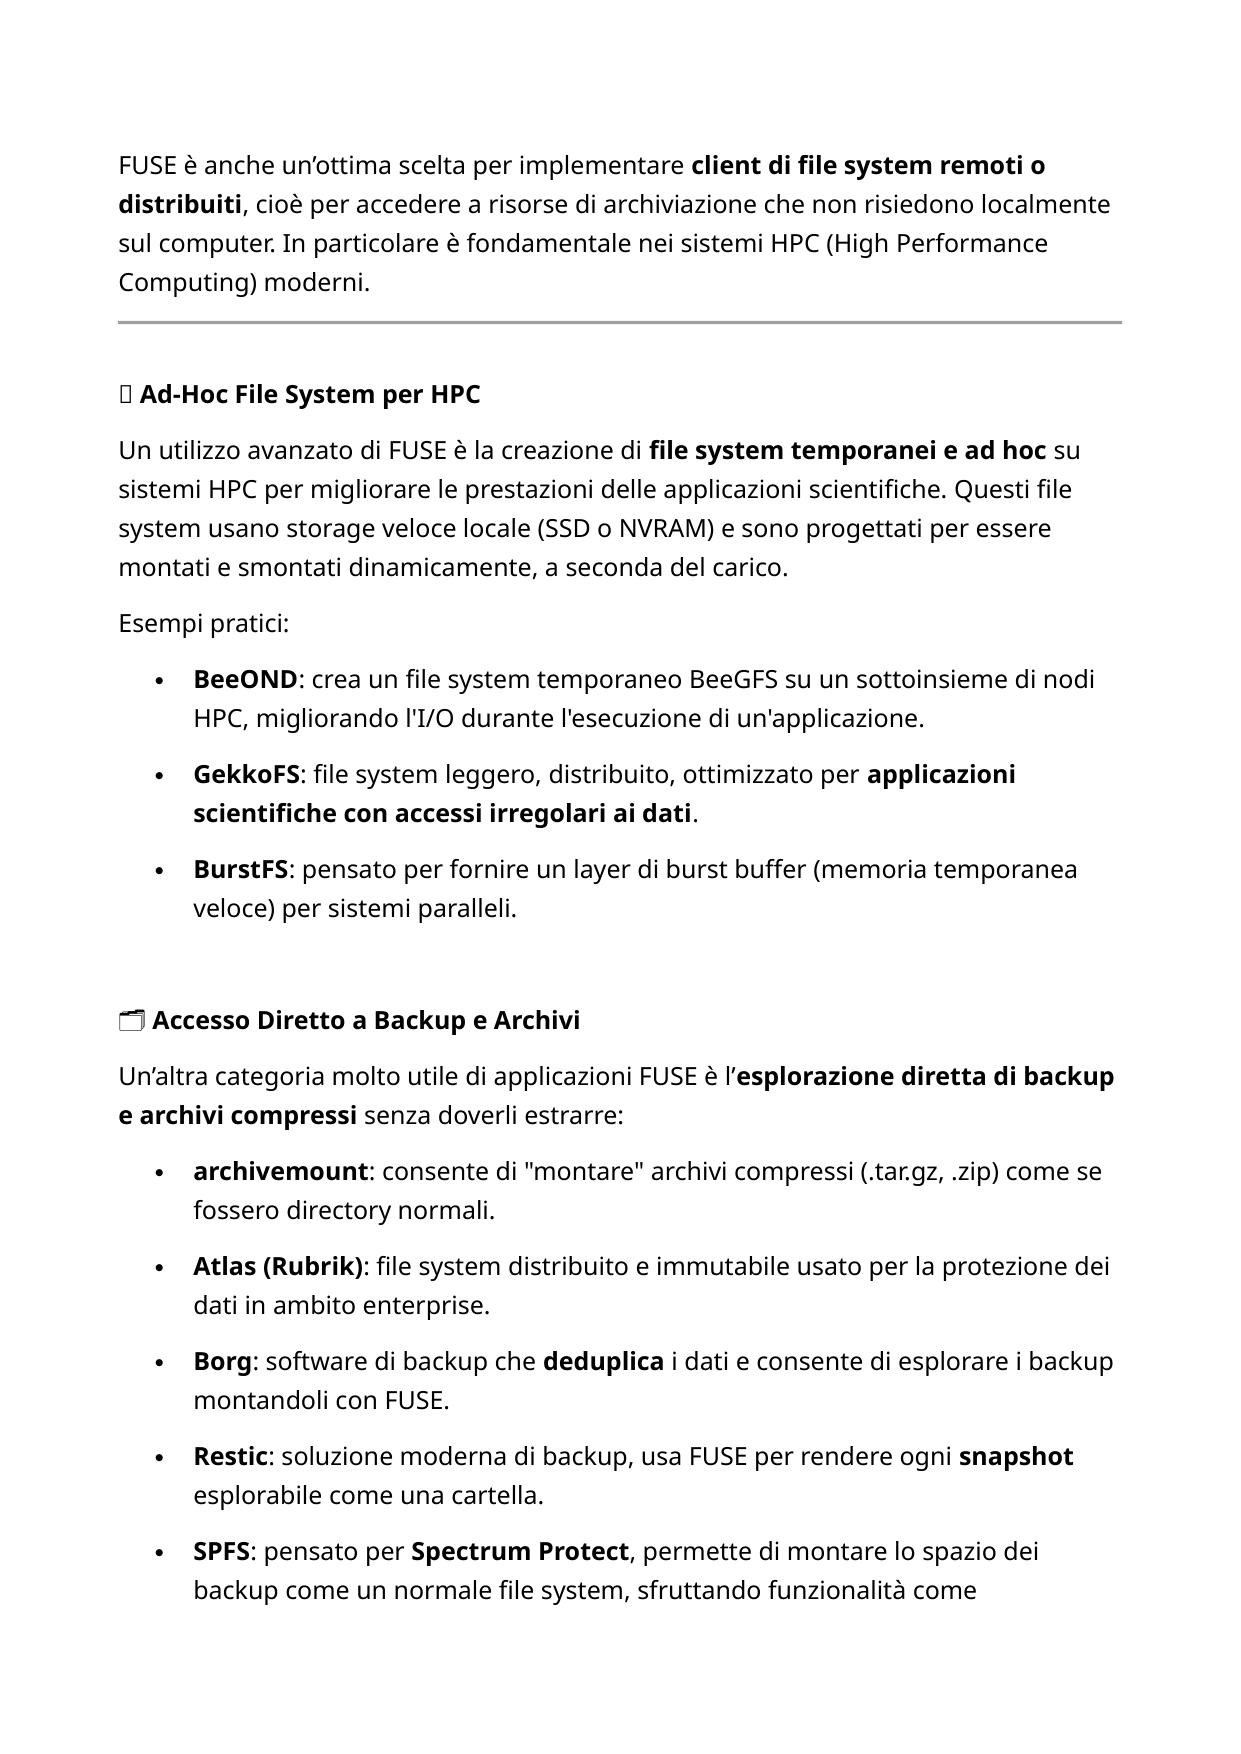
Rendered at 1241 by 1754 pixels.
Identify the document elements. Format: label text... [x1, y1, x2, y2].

list BurstFS: pensato per fornire un layer di burst buffer (memoria temporanea veloce) per sistemi paralleli. [156, 852, 1122, 925]
text FUSE è anche un’ottima scelta per implementare client di file system remoti o distribuiti, cioè per accedere a risorse di archiviazione che non risiedono localmente sul computer. In particolare è fondamentale nei sistemi HPC (High Performance Computing) moderni. [118, 148, 1122, 299]
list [156, 1533, 1122, 1607]
list GekkoFS: file system leggero, distribuito, ottimizzato per applicazioni scientifiche con accessi irregolari ai dati. [156, 757, 1122, 830]
text Un’altra categoria molto utile di applicazioni FUSE è l’esplorazione diretta di backup e archivi compressi senza doverli estrarre: [118, 1058, 1122, 1132]
list Atlas (Rubrik): file system distribuito e immutabile usato per la protezione dei dati in ambito enterprise. [156, 1248, 1122, 1322]
text Un utilizzo avanzato di FUSE è la creazione di file system temporanei e ad hoc su sistemi HPC per migliorare le prestazioni delle applicazioni scientifiche. Questi file system usano storage veloce locale (SSD o NVRAM) e sono progettati per essere montati e smontati dinamicamente, a seconda del carico. [118, 433, 1122, 584]
list Restic: soluzione moderna di backup, usa FUSE per rendere ogni snapshot esplorabile come una cartella. [156, 1438, 1122, 1512]
text 🗂️ Accesso Diretto a Backup e Archivi [118, 1003, 1122, 1037]
list Borg: software di backup che deduplica i dati e consente di esplorare i backup montandoli con FUSE. [156, 1343, 1122, 1417]
text Esempi pratici: [118, 606, 1122, 640]
list BeeOND: crea un file system temporaneo BeeGFS su un sottoinsieme di nodi HPC, migliorando l'I/O durante l'esecuzione di un'applicazione. [156, 662, 1122, 735]
list archivemount: consente di "montare" archivi compressi (.tar.gz, .zip) come se fossero directory normali. [156, 1153, 1122, 1227]
text 💡 Ad-Hoc File System per HPC [118, 377, 1122, 411]
